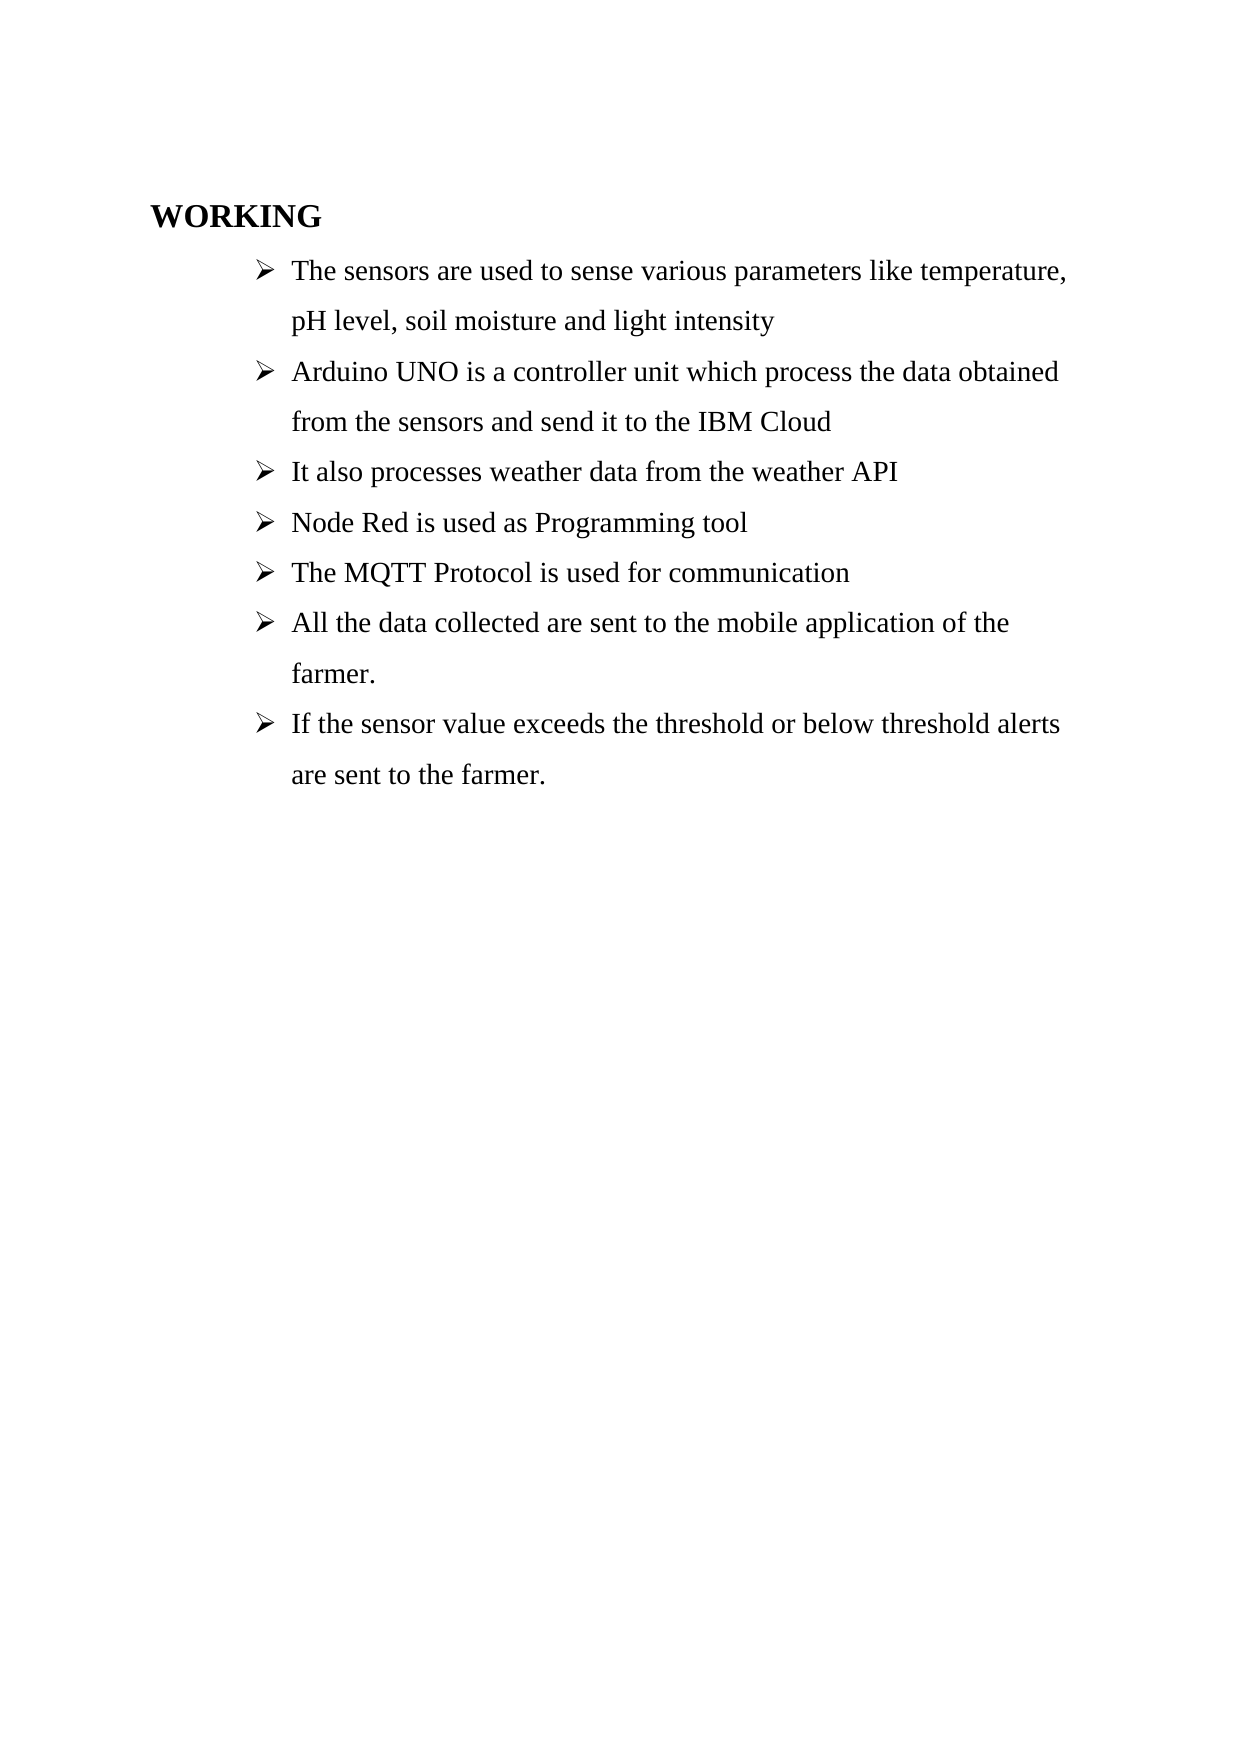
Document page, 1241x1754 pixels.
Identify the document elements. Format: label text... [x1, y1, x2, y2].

list All the data collected are sent to the mobile application of the farmer. [253, 606, 1090, 689]
list If the sensor value exceeds the threshold or below threshold alerts are sent to the farmer. [253, 706, 1090, 790]
list Arduino UNO is a controller unit which process the data obtained from the sensors and send it to the IBM Cloud [253, 354, 1090, 438]
text WORKING [150, 196, 1090, 234]
list The sensors are used to sense various parameters like temperature, pH level, soil moisture and light intensity [253, 253, 1090, 337]
list Node Red is used as Programming tool [253, 505, 1090, 538]
list The MQTT Protocol is used for communication [253, 555, 1090, 589]
list It also processes weather data from the weather API [253, 454, 1090, 488]
